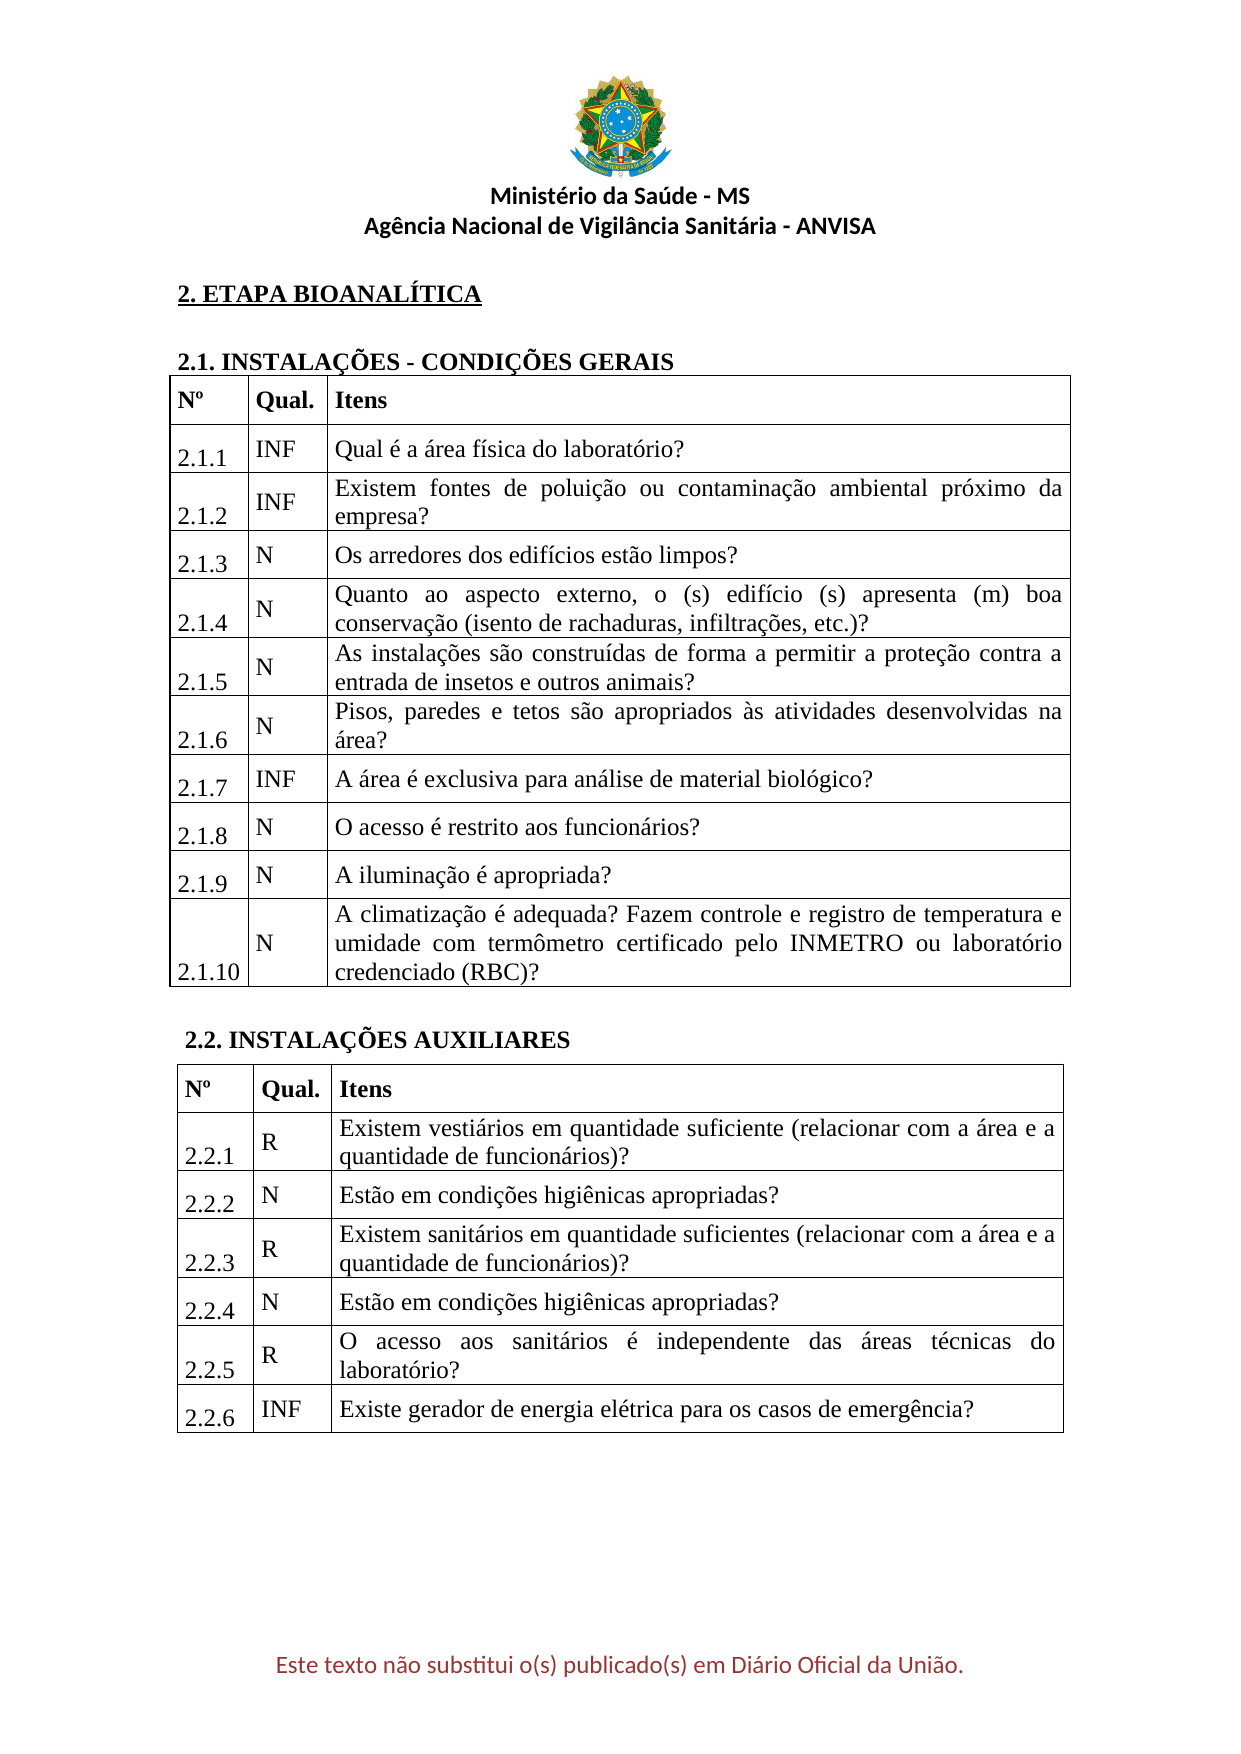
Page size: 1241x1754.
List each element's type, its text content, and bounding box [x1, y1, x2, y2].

table_cell N [249, 696, 327, 754]
table_cell A climatização é adequada? Fazem controle e registro de temperatura e umidade com termômetro certificado pelo INMETRO ou laboratório credenciado (RBC)? [328, 899, 1070, 986]
table_cell N [254, 1278, 331, 1325]
table_cell As instalações são construídas de forma a permitir a proteção contra a entrada de insetos e outros animais? [328, 638, 1070, 695]
table_cell A área é exclusiva para análise de material biológico? [328, 755, 1070, 802]
table_cell N [249, 899, 327, 986]
table_cell INF [249, 755, 327, 802]
table_cell 2.1.8 [171, 803, 248, 850]
table_cell N [249, 851, 327, 898]
table_cell N [249, 638, 327, 695]
table_cell Estão em condições higiênicas apropriadas? [332, 1171, 1063, 1218]
table_cell O acesso é restrito aos funcionários? [328, 803, 1070, 850]
table_cell 2.2.1 [178, 1113, 253, 1170]
table_cell R [254, 1219, 331, 1277]
table_cell 2.1.3 [171, 531, 248, 578]
table_cell Existem fontes de poluição ou contaminação ambiental próximo da empresa? [328, 473, 1070, 530]
table_cell 2.2.3 [178, 1219, 253, 1277]
table_cell Itens [332, 1065, 1063, 1112]
table_cell 2.1.1 [171, 425, 248, 472]
table_cell 2.1.9 [171, 851, 248, 898]
table_cell Qual. [249, 376, 327, 423]
table_cell 2.2.4 [178, 1278, 253, 1325]
table_cell 2.2.2 [178, 1171, 253, 1218]
table_cell Qual é a área física do laboratório? [328, 425, 1070, 472]
table_cell INF [249, 425, 327, 472]
picture [566, 73, 674, 180]
table_cell 2.1.2 [171, 473, 248, 530]
table_cell N [249, 531, 327, 578]
table_cell Nº [178, 1065, 253, 1112]
table_cell Os arredores dos edifícios estão limpos? [328, 531, 1070, 578]
table_cell INF [254, 1385, 331, 1432]
table_cell Quanto ao aspecto externo, o (s) edifício (s) apresenta (m) boa conservação (isento de rachaduras, infiltrações, etc.)? [328, 579, 1070, 637]
table_cell 2.1.6 [171, 696, 248, 754]
table_cell Itens [328, 376, 1070, 423]
table_cell R [254, 1326, 331, 1383]
table_cell Existe gerador de energia elétrica para os casos de emergência? [332, 1385, 1063, 1432]
table_cell 2.1.4 [171, 579, 248, 637]
table_cell 2.2.6 [178, 1385, 253, 1432]
table_cell N [254, 1171, 331, 1218]
table_cell 2.1. INSTALAÇÕES - CONDIÇÕES GERAIS [170, 318, 1070, 375]
table_cell Estão em condições higiênicas apropriadas? [332, 1278, 1063, 1325]
table_cell A iluminação é apropriada? [328, 851, 1070, 898]
table_cell 2.1.7 [171, 755, 248, 802]
table_cell N [249, 579, 327, 637]
table_cell Qual. [254, 1065, 331, 1112]
table_header 2. ETAPA BIOANALÍTICA [170, 270, 1070, 318]
table_cell 2.1.5 [171, 638, 248, 695]
table_cell INF [249, 473, 327, 530]
table_cell Existem sanitários em quantidade suficientes (relacionar com a área e a quantidade de funcionários)? [332, 1219, 1063, 1277]
table_cell 2.2.5 [178, 1326, 253, 1383]
table_cell R [254, 1113, 331, 1170]
table_cell O acesso aos sanitários é independente das áreas técnicas do laboratório? [332, 1326, 1063, 1383]
table_cell 2.1.10 [171, 899, 248, 986]
table_cell Existem vestiários em quantidade suficiente (relacionar com a área e a quantidade de funcionários)? [332, 1113, 1063, 1170]
table_cell Pisos, paredes e tetos são apropriados às atividades desenvolvidas na área? [328, 696, 1070, 754]
table_header 2.2. INSTALAÇÕES AUXILIARES [177, 1015, 1063, 1063]
table_cell Nº [171, 376, 248, 423]
table_cell N [249, 803, 327, 850]
